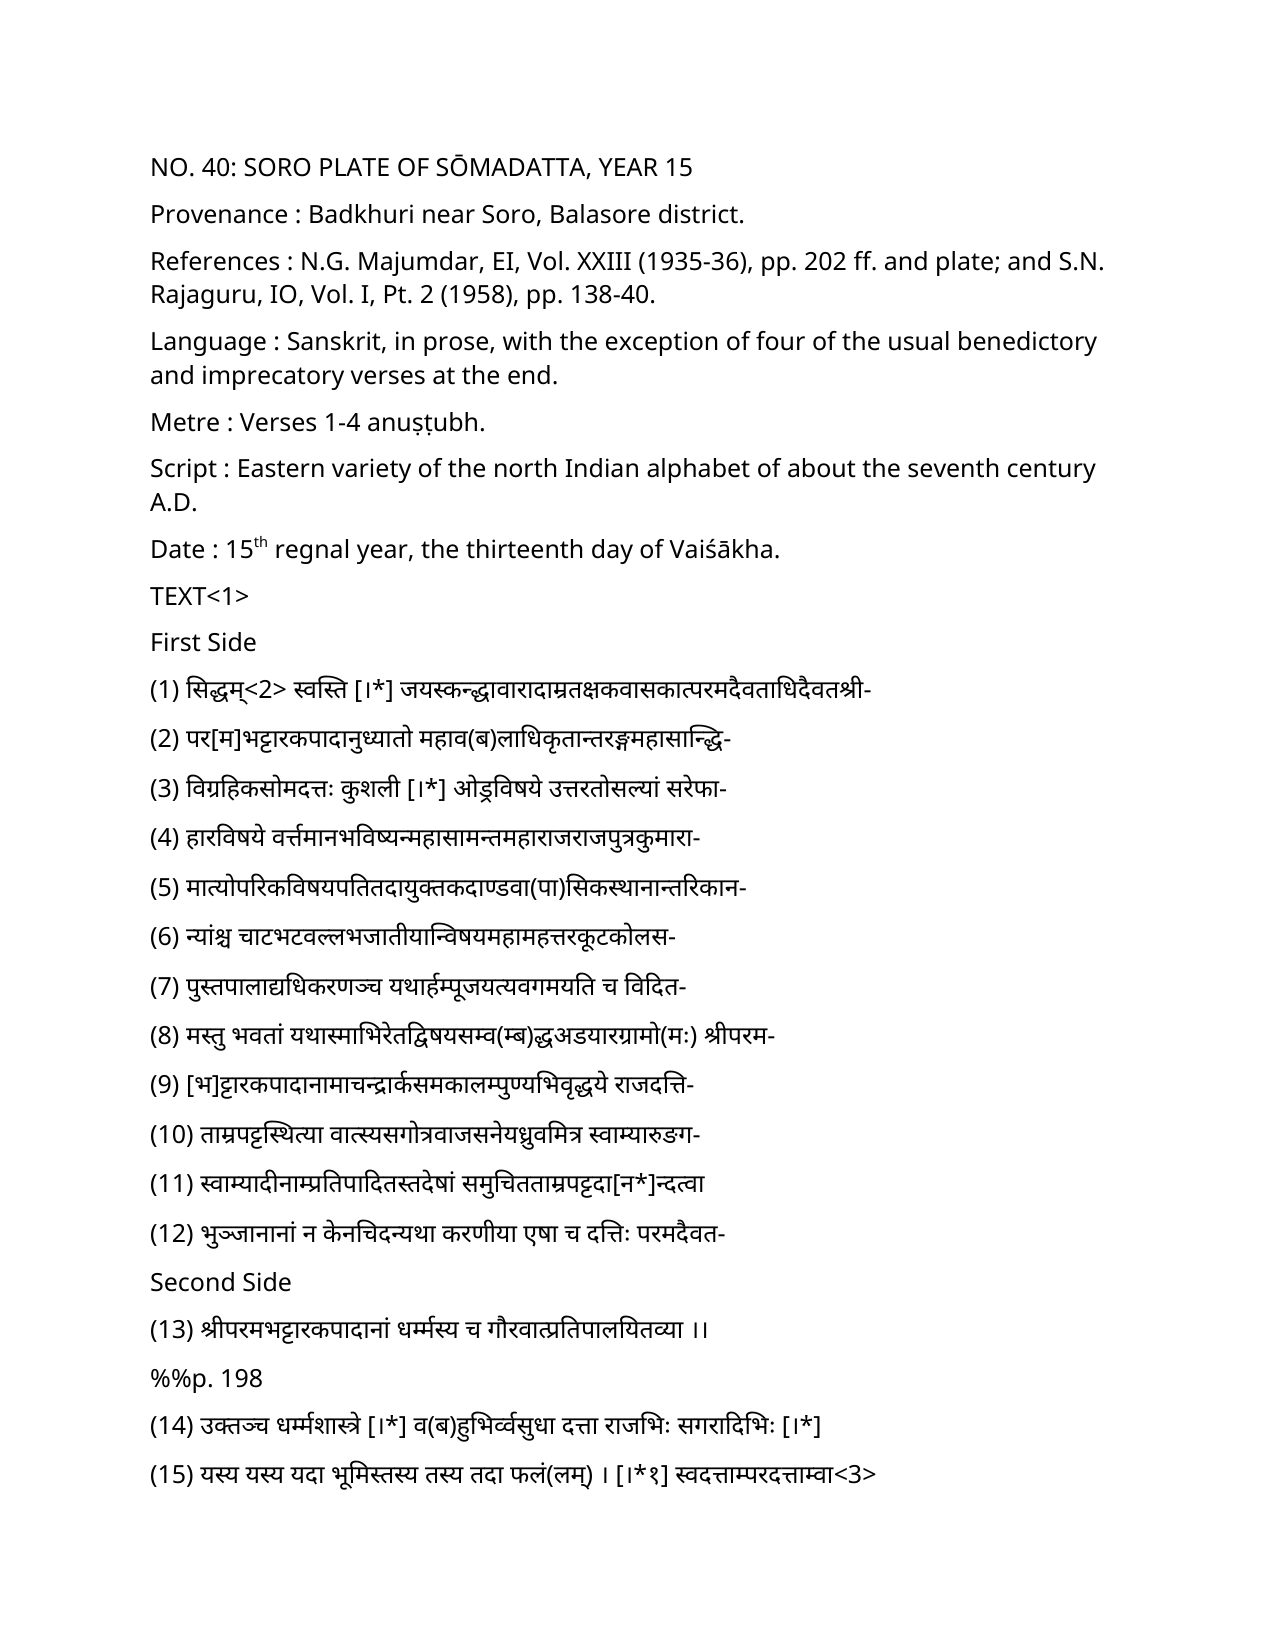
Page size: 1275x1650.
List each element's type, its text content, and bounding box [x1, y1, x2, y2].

text Provenance : Badkhuri near Soro, Balasore district. [150, 197, 1125, 231]
text (11) स्वाम्यादीनाम्प्रतिपादितस्तदेषां समुचितताम्रपट्टदा[न*]न्दत्वा [150, 1166, 1125, 1203]
text (4) हारविषये वर्त्तमानभविष्यन्महासामन्तमहाराजराजपुत्रकुमारा- [150, 820, 1125, 857]
text (13) श्रीपरमभट्टारकपादानां धर्म्मस्य च गौरवात्प्रतिपालयितव्या ।। [150, 1312, 1125, 1348]
text Language : Sanskrit, in prose, with the exception of four of the usual benedictory and imprecatory verses at the end. [150, 324, 1125, 392]
text (10) ताम्रपट्टस्थित्या वात्स्यसगोत्रवाजसनेयध्रुवमित्र स्वाम्यारुङग- [150, 1117, 1125, 1153]
text (14) उक्तञ्च धर्म्मशास्त्रे [।*] व(ब)हुभिर्व्वसुधा दत्ता राजभिः सगरादिभिः [।*] [150, 1408, 1125, 1444]
text Metre : Verses 1-4 anuṣṭubh. [150, 404, 1125, 438]
text (12) भुञ्जानानां न केनचिदन्यथा करणीया एषा च दत्तिः परमदैवत- [150, 1216, 1125, 1252]
text (6) न्यांश्च चाटभटवल्लभजातीयान्विषयमहामहत्तरकूटकोलस- [150, 919, 1125, 956]
text Date : 15th regnal year, the thirteenth day of Vaiśākha. [150, 532, 1125, 566]
text %%p. 198 [150, 1361, 1125, 1395]
text (7) पुस्तपालाद्यधिकरणञ्च यथार्हम्पूजयत्यवगमयति च विदित- [150, 968, 1125, 1005]
text TEXT<1> [150, 578, 1125, 612]
text (15) यस्य यस्य यदा भूमिस्तस्य तस्य तदा फलं(लम्) । [।*१] स्वदत्ताम्परदत्ताम्वा<3> [150, 1457, 1125, 1494]
text NO. 40: SORO PLATE OF SŌMADATTA, YEAR 15 [150, 150, 1125, 184]
text (2) पर[म]भट्टारकपादानुध्यातो महाव(ब)लाधिकृतान्तरङ्गमहासान्द्धि- [150, 721, 1125, 758]
text Second Side [150, 1265, 1125, 1299]
text (9) [भ]ट्टारकपादानामाचन्द्रार्कसमकालम्पुण्यभिवृद्धये राजदत्ति- [150, 1067, 1125, 1104]
text First Side [150, 625, 1125, 659]
text (1) सिद्धम्<2> स्वस्ति [।*] जयस्कन्द्धावारादाम्रतक्षकवासकात्परमदैवताधिदैवतश्री- [150, 671, 1125, 708]
text (5) मात्योपरिकविषयपतितदायुक्तकदाण्डवा(पा)सिकस्थानान्तरिकान- [150, 869, 1125, 906]
text References : N.G. Majumdar, EI, Vol. XXIII (1935-36), pp. 202 ff. and plate; and S.N. Rajaguru, IO, Vol. I, Pt. 2 (1958), pp. 138-40. [150, 243, 1125, 311]
text (8) मस्तु भवतां यथास्माभिरेतद्विषयसम्व(म्ब)द्धअडयारग्रामो(मः) श्रीपरम- [150, 1018, 1125, 1054]
text (3) विग्रहिकसोमदत्तः कुशली [।*] ओड्रविषये उत्तरतोसल्यां सरेफा- [150, 770, 1125, 807]
text Script : Eastern variety of the north Indian alphabet of about the seventh century A.D. [150, 451, 1125, 519]
